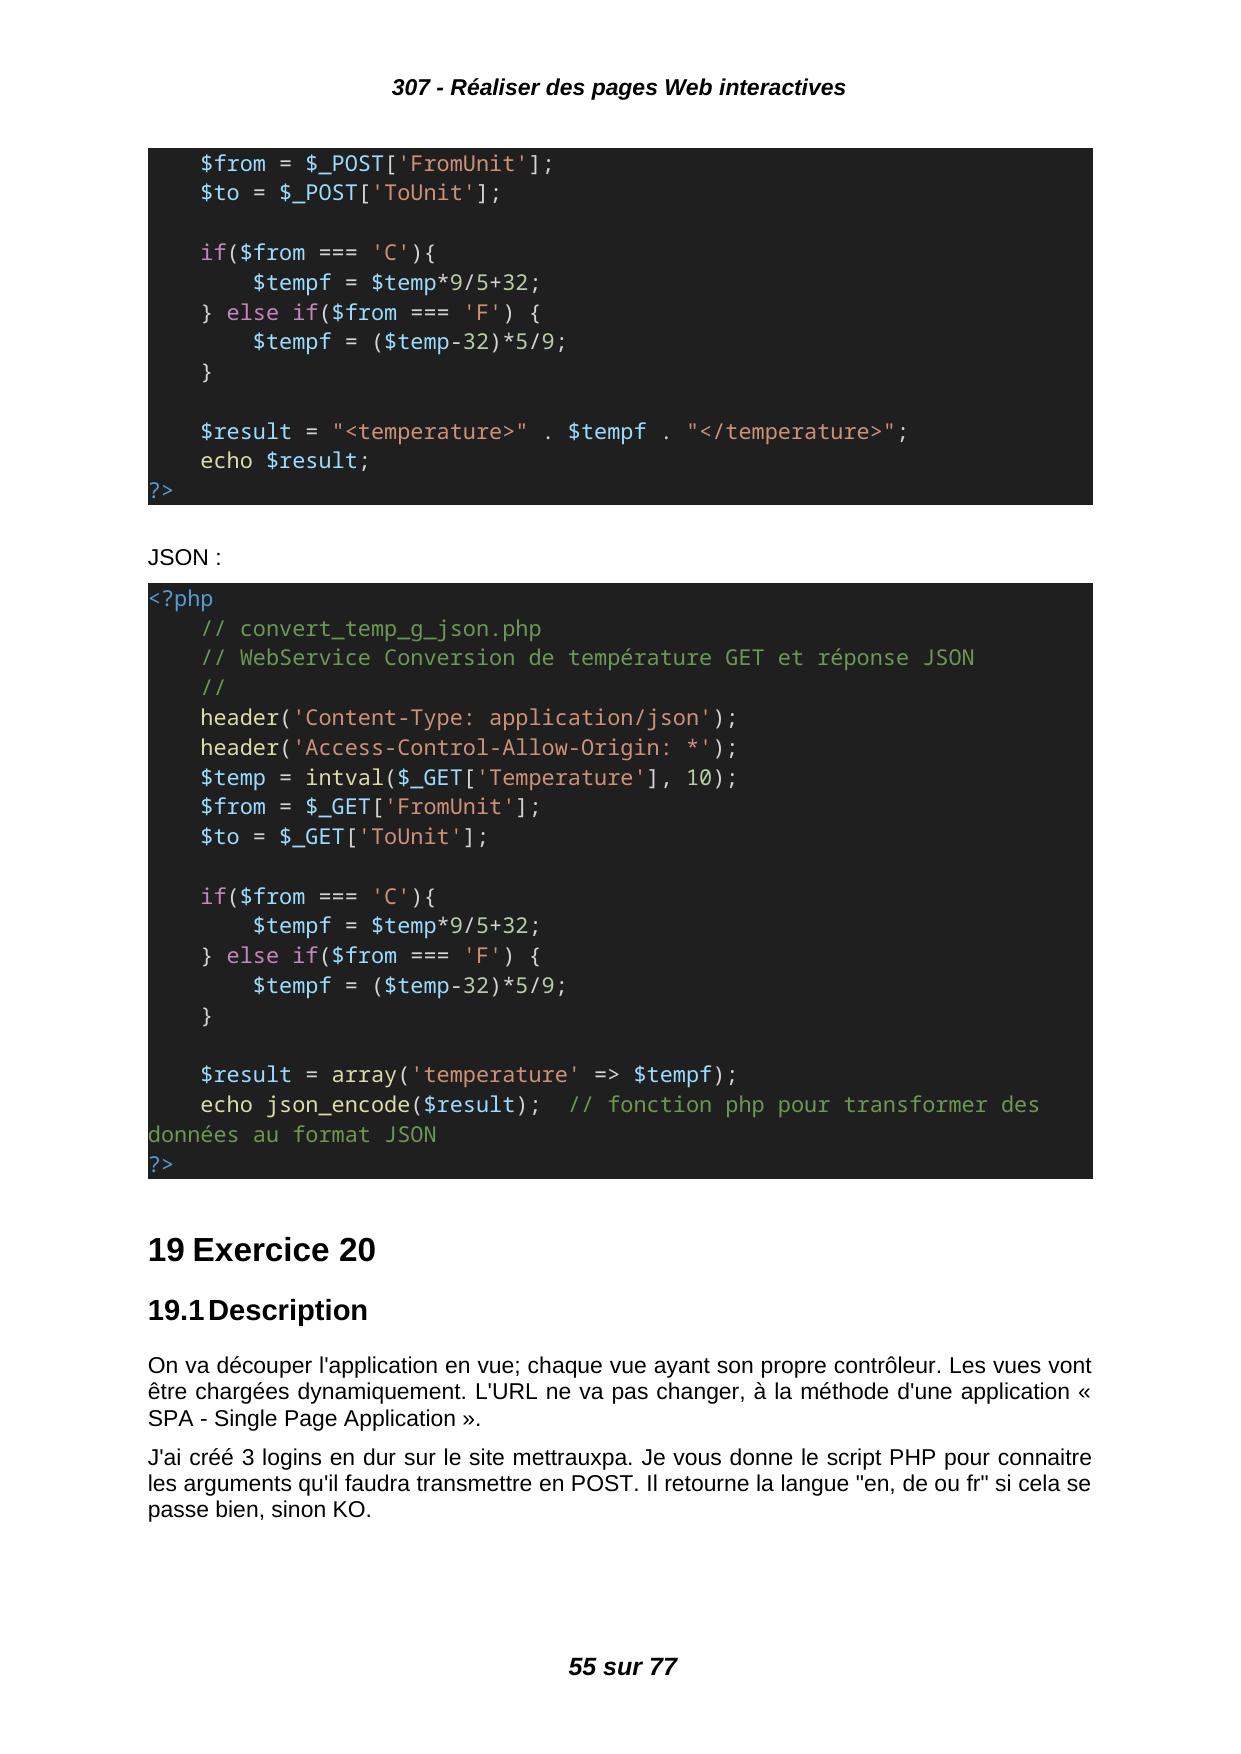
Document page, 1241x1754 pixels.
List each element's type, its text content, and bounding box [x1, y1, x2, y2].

text $from = $_POST['FromUnit']; [148, 148, 1093, 177]
text if($from === 'C'){ [148, 237, 1093, 267]
text } else if($from === 'F') { [148, 297, 1093, 326]
text // WebService Conversion de température GET et réponse JSON [148, 642, 1093, 672]
text $result = "<temperature>" . $tempf . "</temperature>"; [148, 416, 1093, 446]
text ?> [148, 1149, 1093, 1179]
text $to = $_POST['ToUnit']; [148, 177, 1093, 207]
text <?php [148, 583, 1093, 613]
text J'ai créé 3 logins en dur sur le site mettrauxpa. Je vous donne le script PHP pour connaitre les arguments qu'il faudra transmettre en POST. Il retourne la langue "en, de ou fr" si cela se passe bien, sinon KO. [148, 1443, 1093, 1523]
text // [148, 672, 1093, 702]
subtitle Exercice 20 [148, 1230, 1093, 1268]
text if($from === 'C'){ [148, 881, 1093, 911]
text ?> [148, 475, 1093, 505]
text $temp = intval($_GET['Temperature'], 10); [148, 762, 1093, 791]
text $tempf = ($temp-32)*5/9; [148, 326, 1093, 356]
text } [148, 1000, 1093, 1030]
text $result = array('temperature' => $tempf); [148, 1059, 1093, 1089]
text $to = $_GET['ToUnit']; [148, 821, 1093, 851]
text } [148, 356, 1093, 386]
text } else if($from === 'F') { [148, 940, 1093, 970]
text header('Access-Control-Allow-Origin: *'); [148, 732, 1093, 762]
text echo $result; [148, 446, 1093, 475]
text $tempf = ($temp-32)*5/9; [148, 970, 1093, 1000]
text echo json_encode($result); // fonction php pour transformer des données au format JSON [148, 1089, 1093, 1149]
text $tempf = $temp*9/5+32; [148, 911, 1093, 940]
subtitle Description [148, 1293, 1093, 1327]
text header('Content-Type: application/json'); [148, 702, 1093, 732]
text On va découper l'application en vue; chaque vue ayant son propre contrôleur. Les vues vont être chargées dynamiquement. L'URL ne va pas changer, à la méthode d'une application « SPA - Single Page Application ». [148, 1352, 1093, 1431]
text $tempf = $temp*9/5+32; [148, 267, 1093, 297]
text // convert_temp_g_json.php [148, 613, 1093, 642]
text $from = $_GET['FromUnit']; [148, 791, 1093, 821]
text JSON : [148, 544, 1093, 570]
